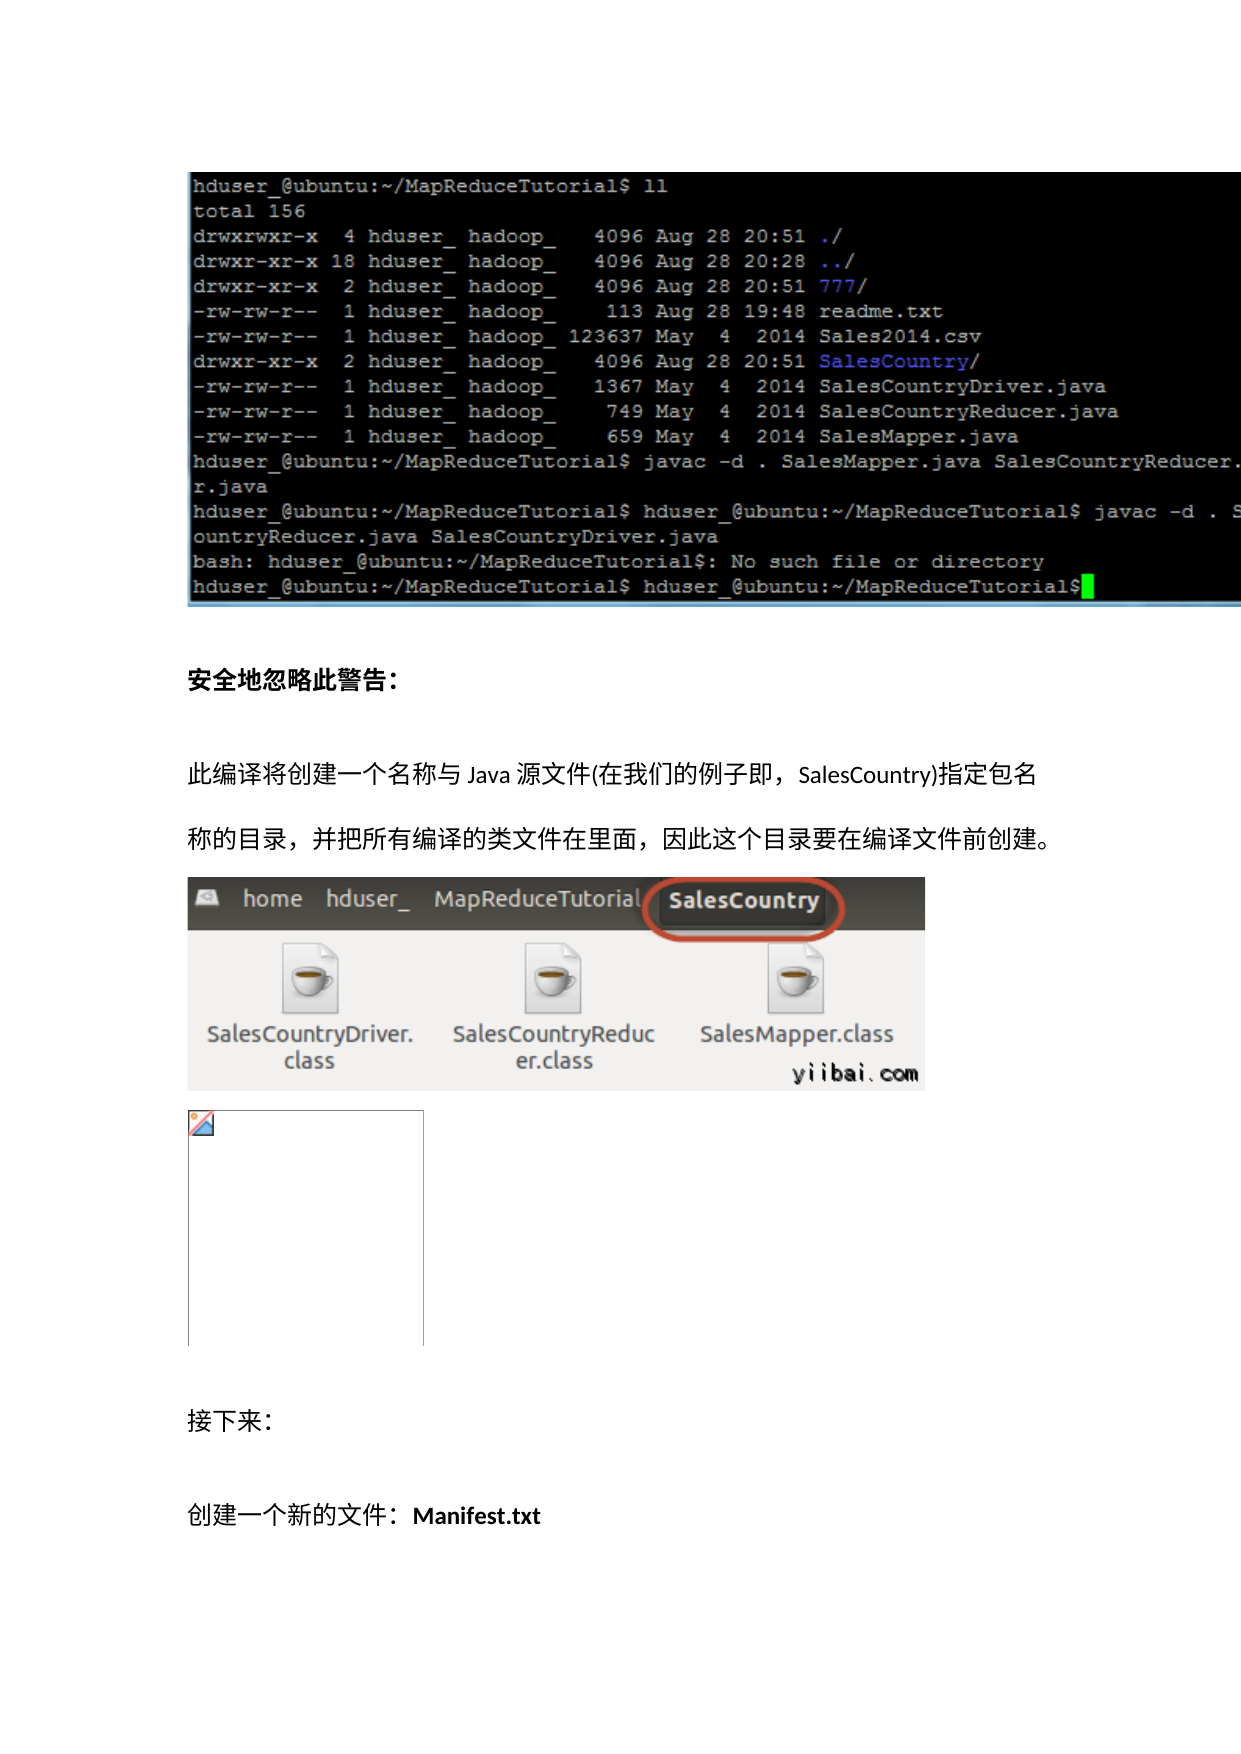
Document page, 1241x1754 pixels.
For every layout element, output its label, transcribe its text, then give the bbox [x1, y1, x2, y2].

text 创建一个新的文件：Manifest.txt [187, 1481, 1053, 1546]
text 安全地忽略此警告： [187, 646, 1053, 711]
picture [187, 172, 1241, 607]
picture [187, 877, 926, 1091]
text 接下来： [187, 1387, 1053, 1452]
